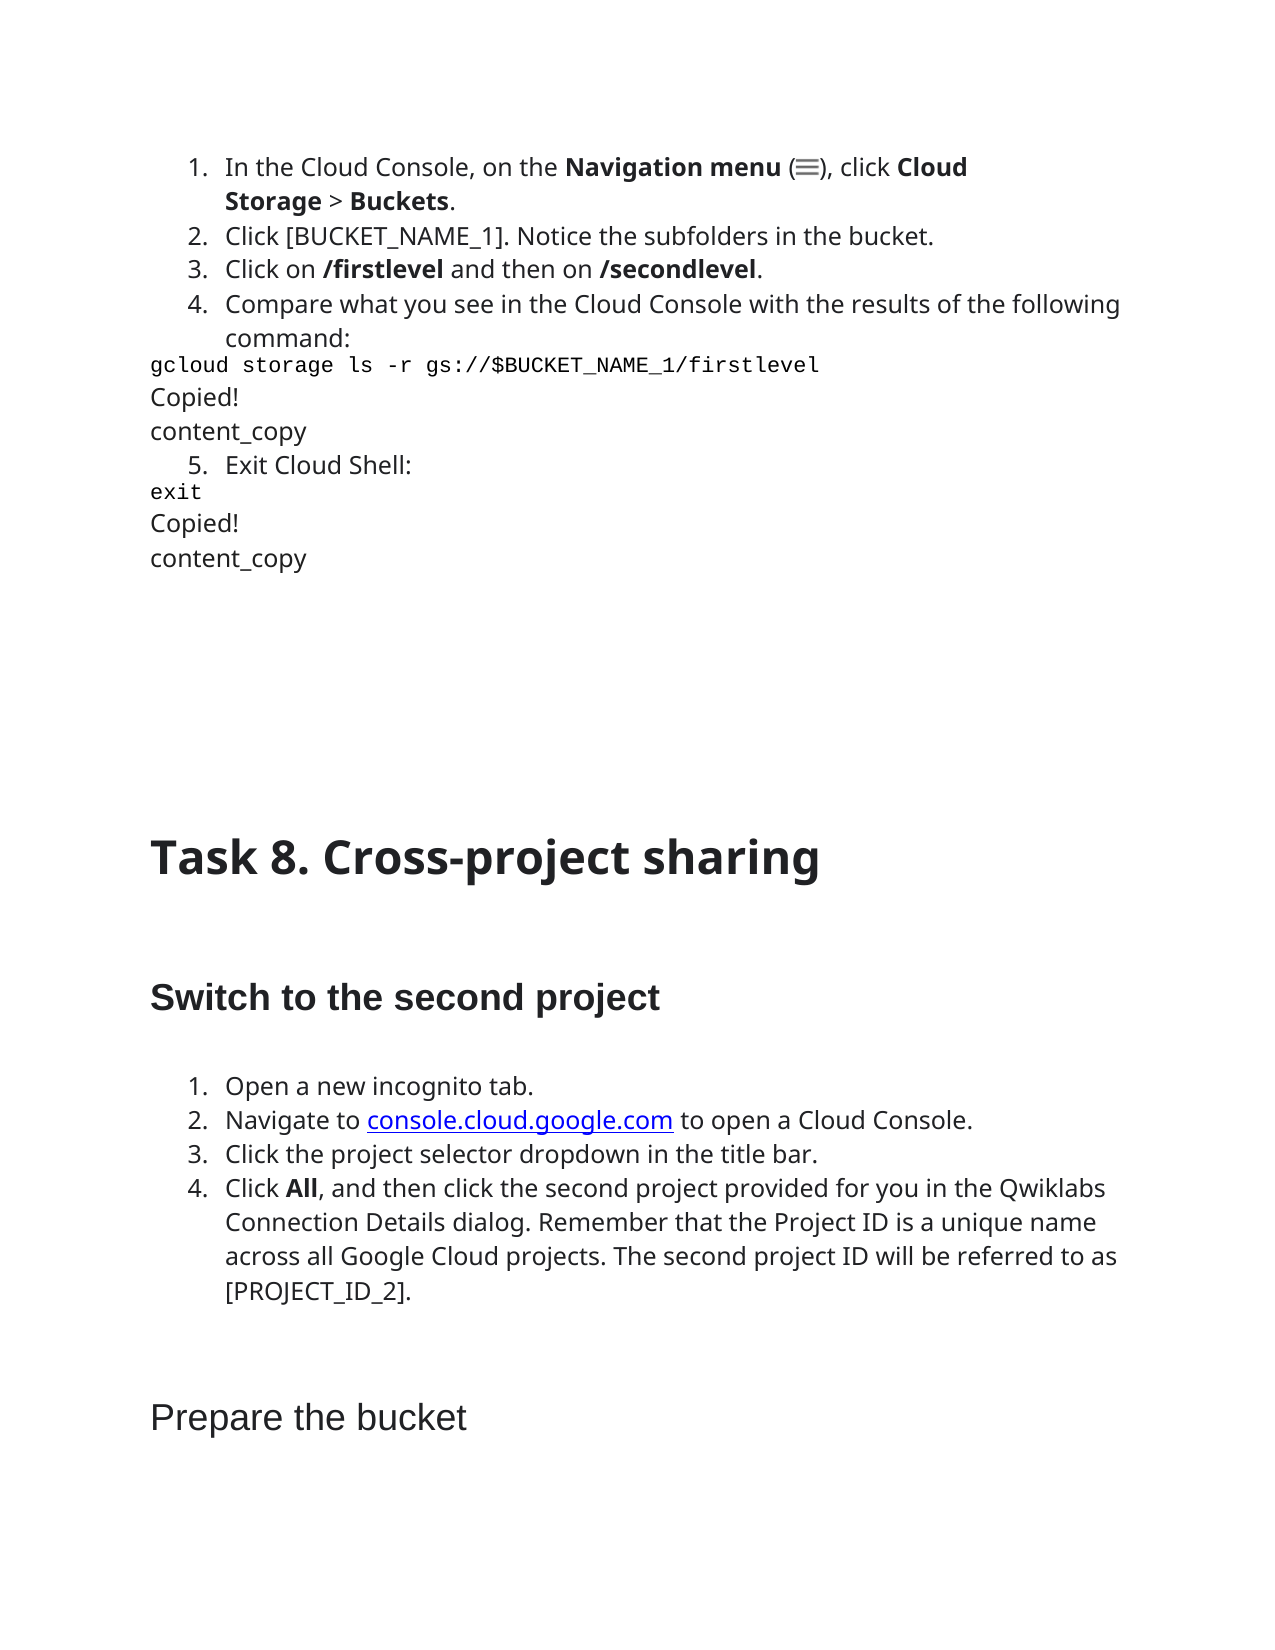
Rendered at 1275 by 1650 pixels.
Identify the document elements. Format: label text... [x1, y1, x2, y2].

list Click [BUCKET_NAME_1]. Notice the subfolders in the bucket. [187, 218, 1125, 252]
text exit [150, 481, 1125, 506]
list Compare what you see in the Cloud Console with the results of the following command: [187, 286, 1125, 354]
text content_copy [150, 413, 1125, 447]
text Task 8. Cross-project sharing [150, 824, 1125, 888]
text Copied! [150, 379, 1125, 413]
list In the Cloud Console, on the Navigation menu (), click Cloud Storage > Buckets. [187, 150, 1125, 218]
text Switch to the second project [150, 976, 1125, 1019]
text Prepare the bucket [150, 1395, 1125, 1438]
picture [795, 156, 820, 177]
text content_copy [150, 540, 1125, 574]
list Click the project selector dropdown in the title bar. [187, 1137, 1125, 1171]
list Click on /firstlevel and then on /secondlevel. [187, 252, 1125, 286]
list Click All, and then click the second project provided for you in the Qwiklabs Connection Details dialog. Remember that the Project ID is a unique name across all Google Cloud projects. The second project ID will be referred to as [PROJECT_ID_2]. [187, 1171, 1125, 1307]
list Open a new incognito tab. [187, 1069, 1125, 1103]
text Copied! [150, 506, 1125, 540]
text gcloud storage ls -r gs://$BUCKET_NAME_1/firstlevel [150, 354, 1125, 379]
list Exit Cloud Shell: [187, 447, 1125, 481]
list Navigate to console.cloud.google.com to open a Cloud Console. [187, 1103, 1125, 1137]
